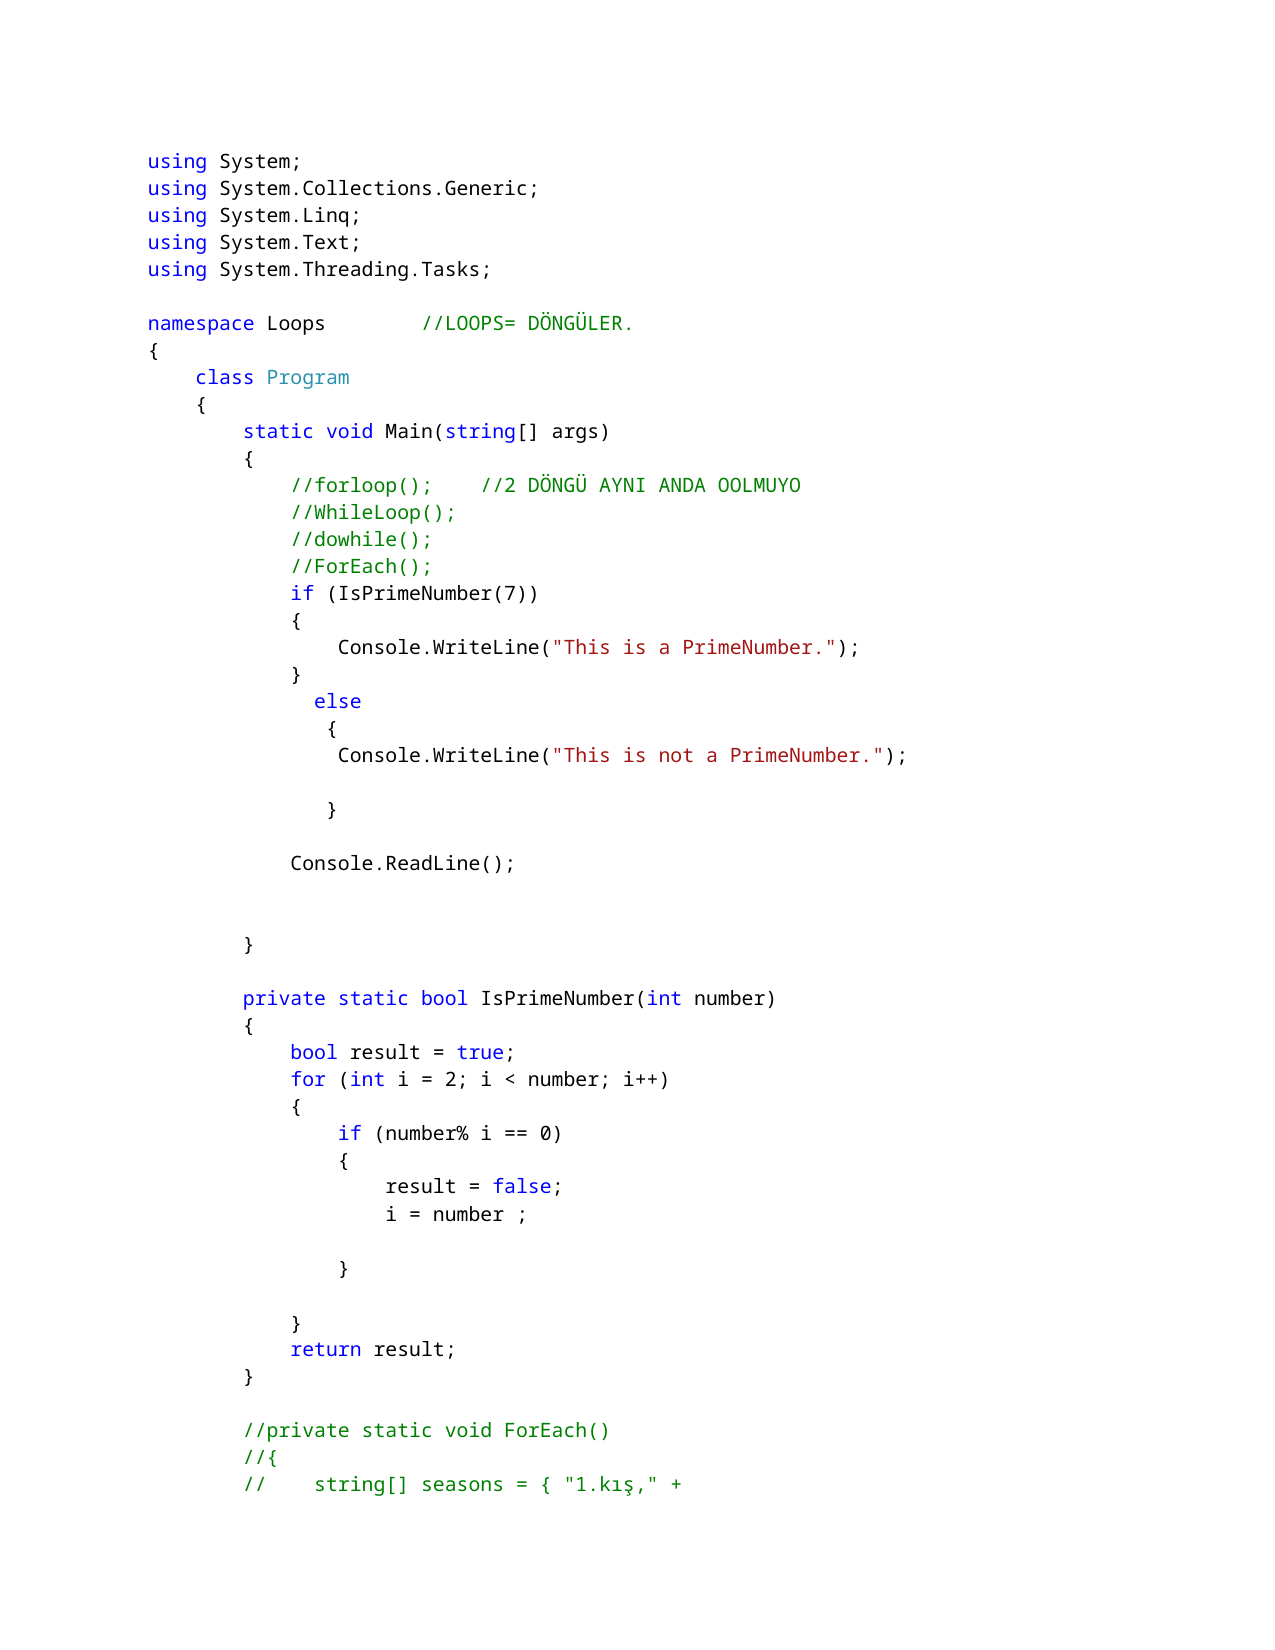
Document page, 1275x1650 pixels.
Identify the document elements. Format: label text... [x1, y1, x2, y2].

text //forloop(); //2 DÖNGÜ AYNI ANDA OOLMUYO [148, 471, 1127, 498]
text //WhileLoop(); [148, 498, 1127, 525]
text using System.Threading.Tasks; [148, 256, 1127, 282]
text // string[] seasons = { "1.kış," + [148, 1471, 1127, 1498]
text { [148, 336, 1127, 363]
text { [148, 1146, 1127, 1173]
text Console.WriteLine("This is not a PrimeNumber."); [148, 741, 1127, 768]
text { [148, 1011, 1127, 1038]
text { [148, 1092, 1127, 1119]
text } [148, 930, 1127, 957]
text i = number ; [148, 1200, 1127, 1227]
text if (IsPrimeNumber(7)) [148, 579, 1127, 606]
text Console.WriteLine("This is a PrimeNumber."); [148, 633, 1127, 660]
text } [148, 795, 1127, 822]
text result = false; [148, 1173, 1127, 1200]
text using System.Linq; [148, 202, 1127, 228]
text namespace Loops //LOOPS= DÖNGÜLER. [148, 309, 1127, 336]
text using System; [148, 148, 1127, 174]
text //{ [148, 1444, 1127, 1471]
text //dowhile(); [148, 525, 1127, 552]
text //private static void ForEach() [148, 1417, 1127, 1444]
text return result; [148, 1336, 1127, 1363]
text static void Main(string[] args) [148, 417, 1127, 444]
text } [148, 1363, 1127, 1390]
text private static bool IsPrimeNumber(int number) [148, 984, 1127, 1011]
text class Program [148, 363, 1127, 390]
text bool result = true; [148, 1038, 1127, 1065]
text } [148, 660, 1127, 687]
text using System.Collections.Generic; [148, 174, 1127, 202]
text } [148, 1254, 1127, 1281]
text { [148, 606, 1127, 633]
text //ForEach(); [148, 552, 1127, 579]
text Console.ReadLine(); [148, 849, 1127, 876]
text } [148, 1309, 1127, 1336]
text for (int i = 2; i < number; i++) [148, 1065, 1127, 1092]
text using System.Text; [148, 228, 1127, 256]
text else [148, 687, 1127, 714]
text { [148, 714, 1127, 741]
text { [148, 444, 1127, 471]
text if (number% i == 0) [148, 1119, 1127, 1146]
text { [148, 390, 1127, 417]
